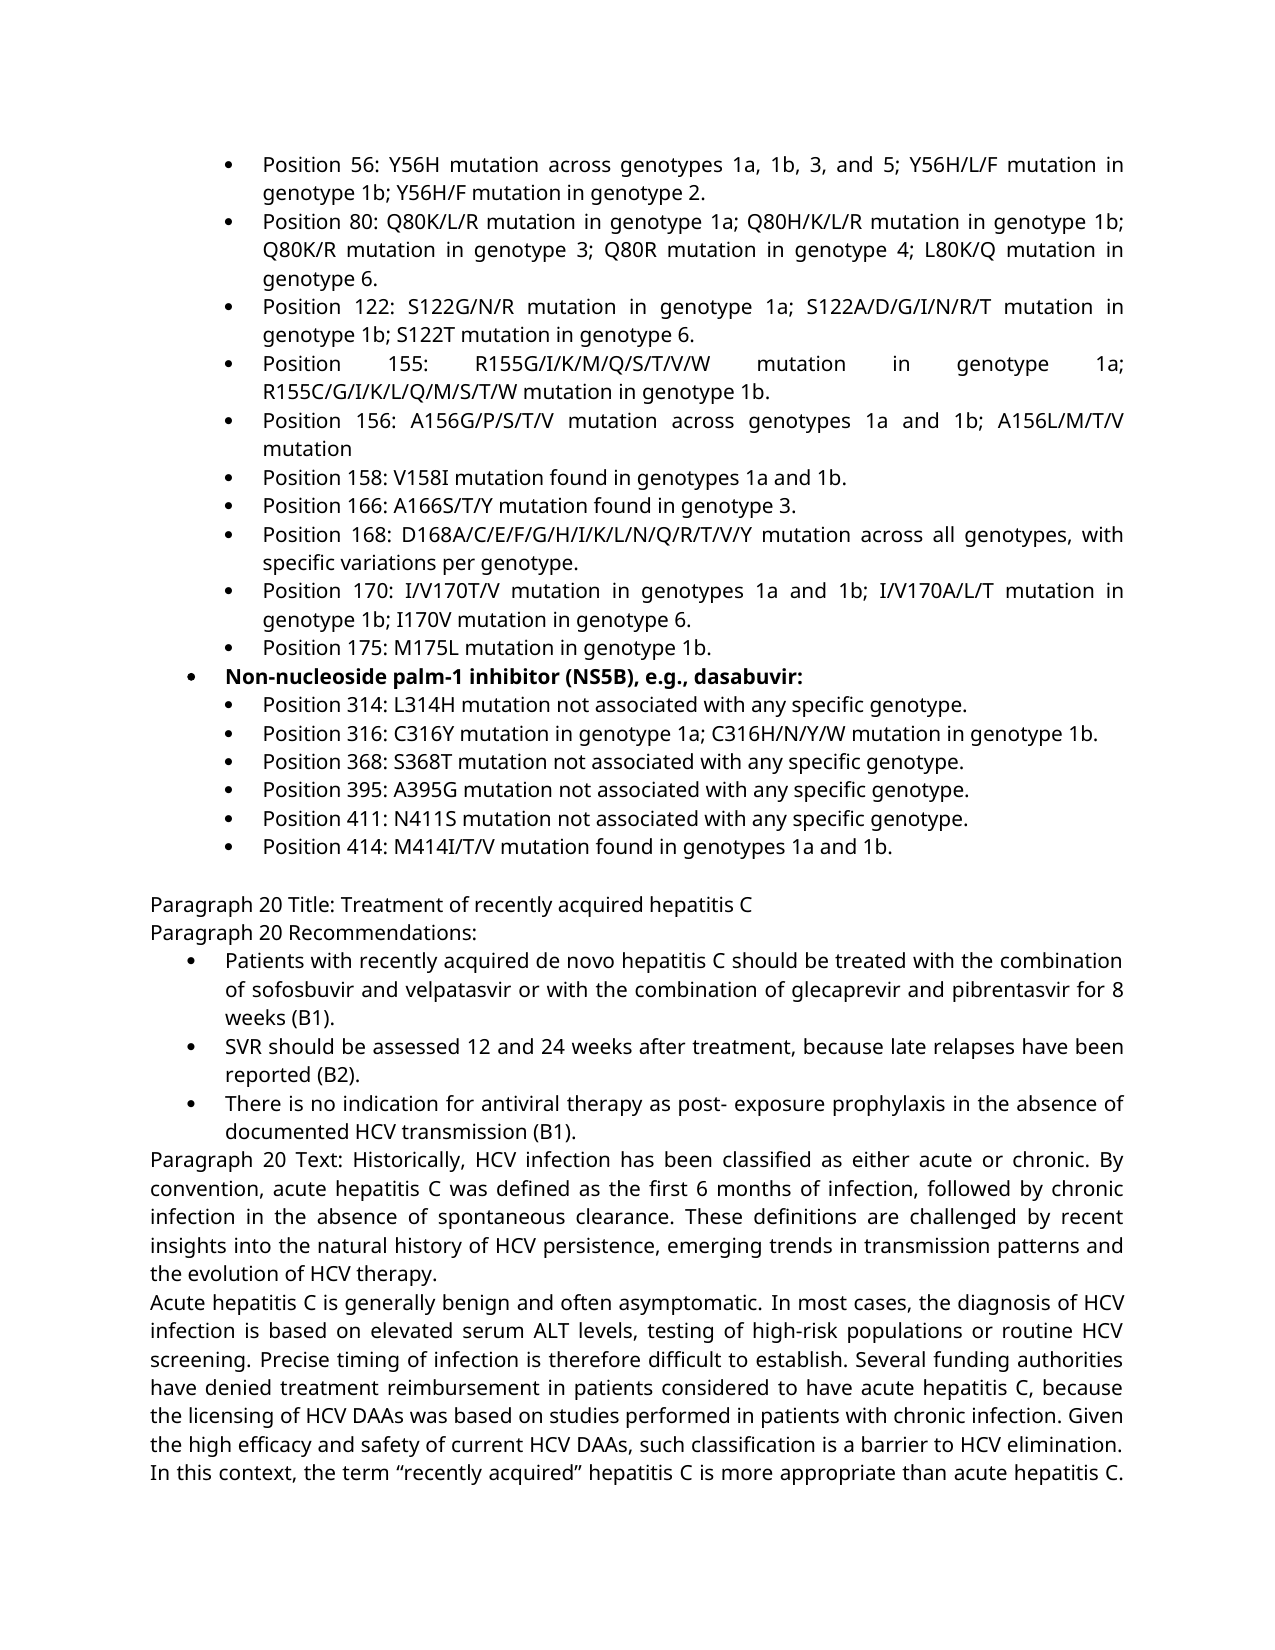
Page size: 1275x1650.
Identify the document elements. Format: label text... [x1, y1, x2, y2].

list Position 368: S368T mutation not associated with any specific genotype. [225, 747, 1125, 776]
list Position 168: D168A/C/E/F/G/H/I/K/L/N/Q/R/T/V/Y mutation across all genotypes, with specific variations per genotype. [225, 520, 1125, 577]
list Position 80: Q80K/L/R mutation in genotype 1a; Q80H/K/L/R mutation in genotype 1b; Q80K/R mutation in genotype 3; Q80R mutation in genotype 4; L80K/Q mutation in genotype 6. [225, 207, 1125, 292]
list Position 156: A156G/P/S/T/V mutation across genotypes 1a and 1b; A156L/M/T/V mutation [225, 406, 1125, 463]
list Position 175: M175L mutation in genotype 1b. [225, 633, 1125, 662]
list Position 158: V158I mutation found in genotypes 1a and 1b. [225, 463, 1125, 491]
text Paragraph 20 Title: Treatment of recently acquired hepatitis C [150, 890, 1125, 918]
text Paragraph 20 Text: Historically, HCV infection has been classified as either acute or chronic. By convention, acute hepatitis C was defined as the first 6 months of infection, followed by chronic infection in the absence of spontaneous clearance. These definitions are challenged by recent insights into the natural history of HCV persistence, emerging trends in transmission patterns and the evolution of HCV therapy. [150, 1146, 1125, 1288]
list Patients with recently acquired de novo hepatitis C should be treated with the combination of sofosbuvir and velpatasvir or with the combination of glecaprevir and pibrentasvir for 8 weeks (B1). [187, 947, 1125, 1032]
list Position 122: S122G/N/R mutation in genotype 1a; S122A/D/G/I/N/R/T mutation in genotype 1b; S122T mutation in genotype 6. [225, 292, 1125, 349]
list Position 166: A166S/T/Y mutation found in genotype 3. [225, 491, 1125, 520]
list Position 395: A395G mutation not associated with any specific genotype. [225, 776, 1125, 804]
list SVR should be assessed 12 and 24 weeks after treatment, because late relapses have been reported (B2). [187, 1032, 1125, 1089]
list Position 155: R155G/I/K/M/Q/S/T/V/W mutation in genotype 1a; R155C/G/I/K/L/Q/M/S/T/W mutation in genotype 1b. [225, 349, 1125, 406]
list Position 411: N411S mutation not associated with any specific genotype. [225, 804, 1125, 832]
list Position 314: L314H mutation not associated with any specific genotype. [225, 690, 1125, 719]
list There is no indication for antiviral therapy as post- exposure prophylaxis in the absence of documented HCV transmission (B1). [187, 1089, 1125, 1146]
list Position 170: I/V170T/V mutation in genotypes 1a and 1b; I/V170A/L/T mutation in genotype 1b; I170V mutation in genotype 6. [225, 577, 1125, 633]
list Position 414: M414I/T/V mutation found in genotypes 1a and 1b. [225, 832, 1125, 861]
list Position 316: C316Y mutation in genotype 1a; C316H/N/Y/W mutation in genotype 1b. [225, 719, 1125, 747]
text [150, 1288, 1125, 1487]
list Position 56: Y56H mutation across genotypes 1a, 1b, 3, and 5; Y56H/L/F mutation in genotype 1b; Y56H/F mutation in genotype 2. [225, 150, 1125, 207]
list Non-nucleoside palm-1 inhibitor (NS5B), e.g., dasabuvir: [187, 662, 1125, 690]
text Paragraph 20 Recommendations: [150, 918, 1125, 947]
